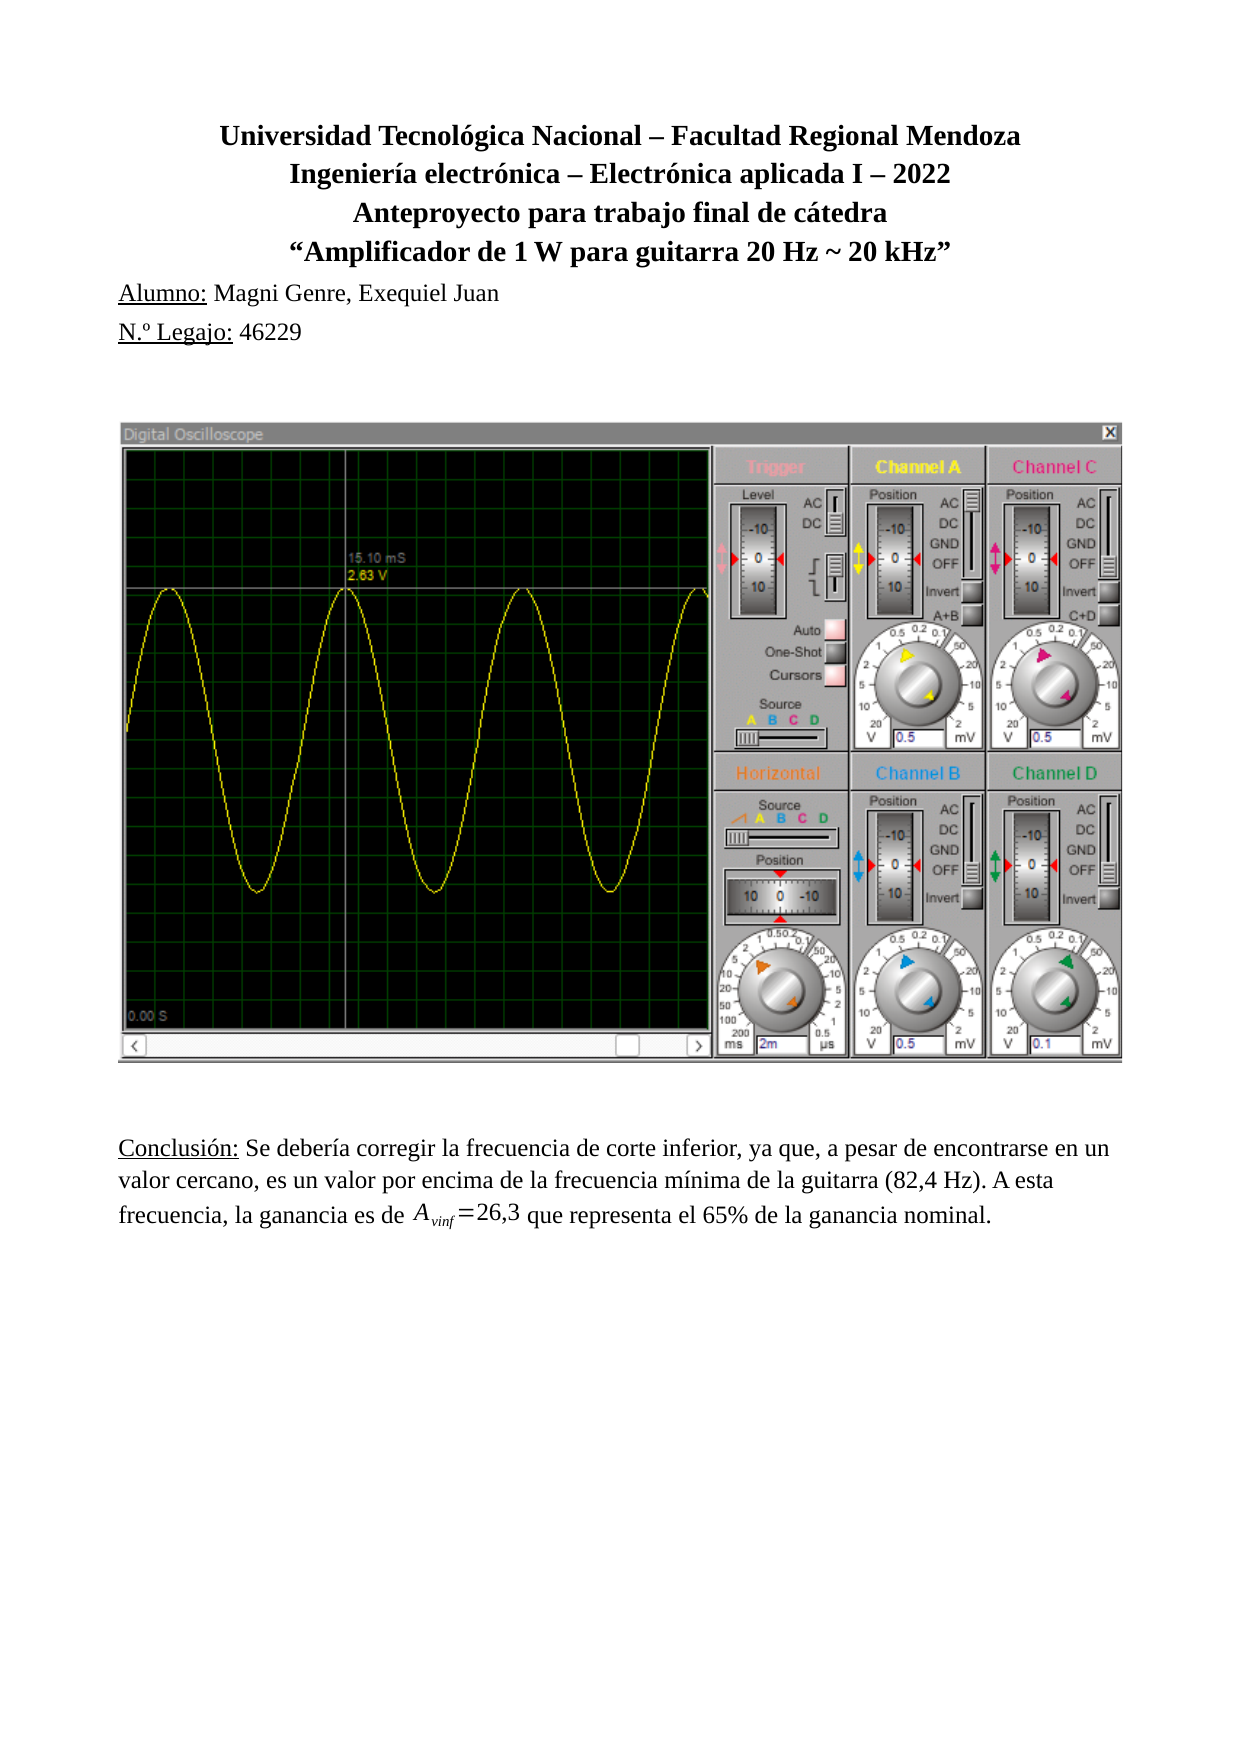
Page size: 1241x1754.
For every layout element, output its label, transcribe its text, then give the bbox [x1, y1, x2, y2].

picture [118, 420, 1123, 1063]
text Conclusión: Se debería corregir la frecuencia de corte inferior, ya que, a pesar de encontrarse en un valor cercano, es un valor por encima de la frecuencia mínima de la guitarra (82,4 Hz). A esta frecuencia, la ganancia es de que representa el 65% de la ganancia nominal. [118, 1133, 1122, 1230]
